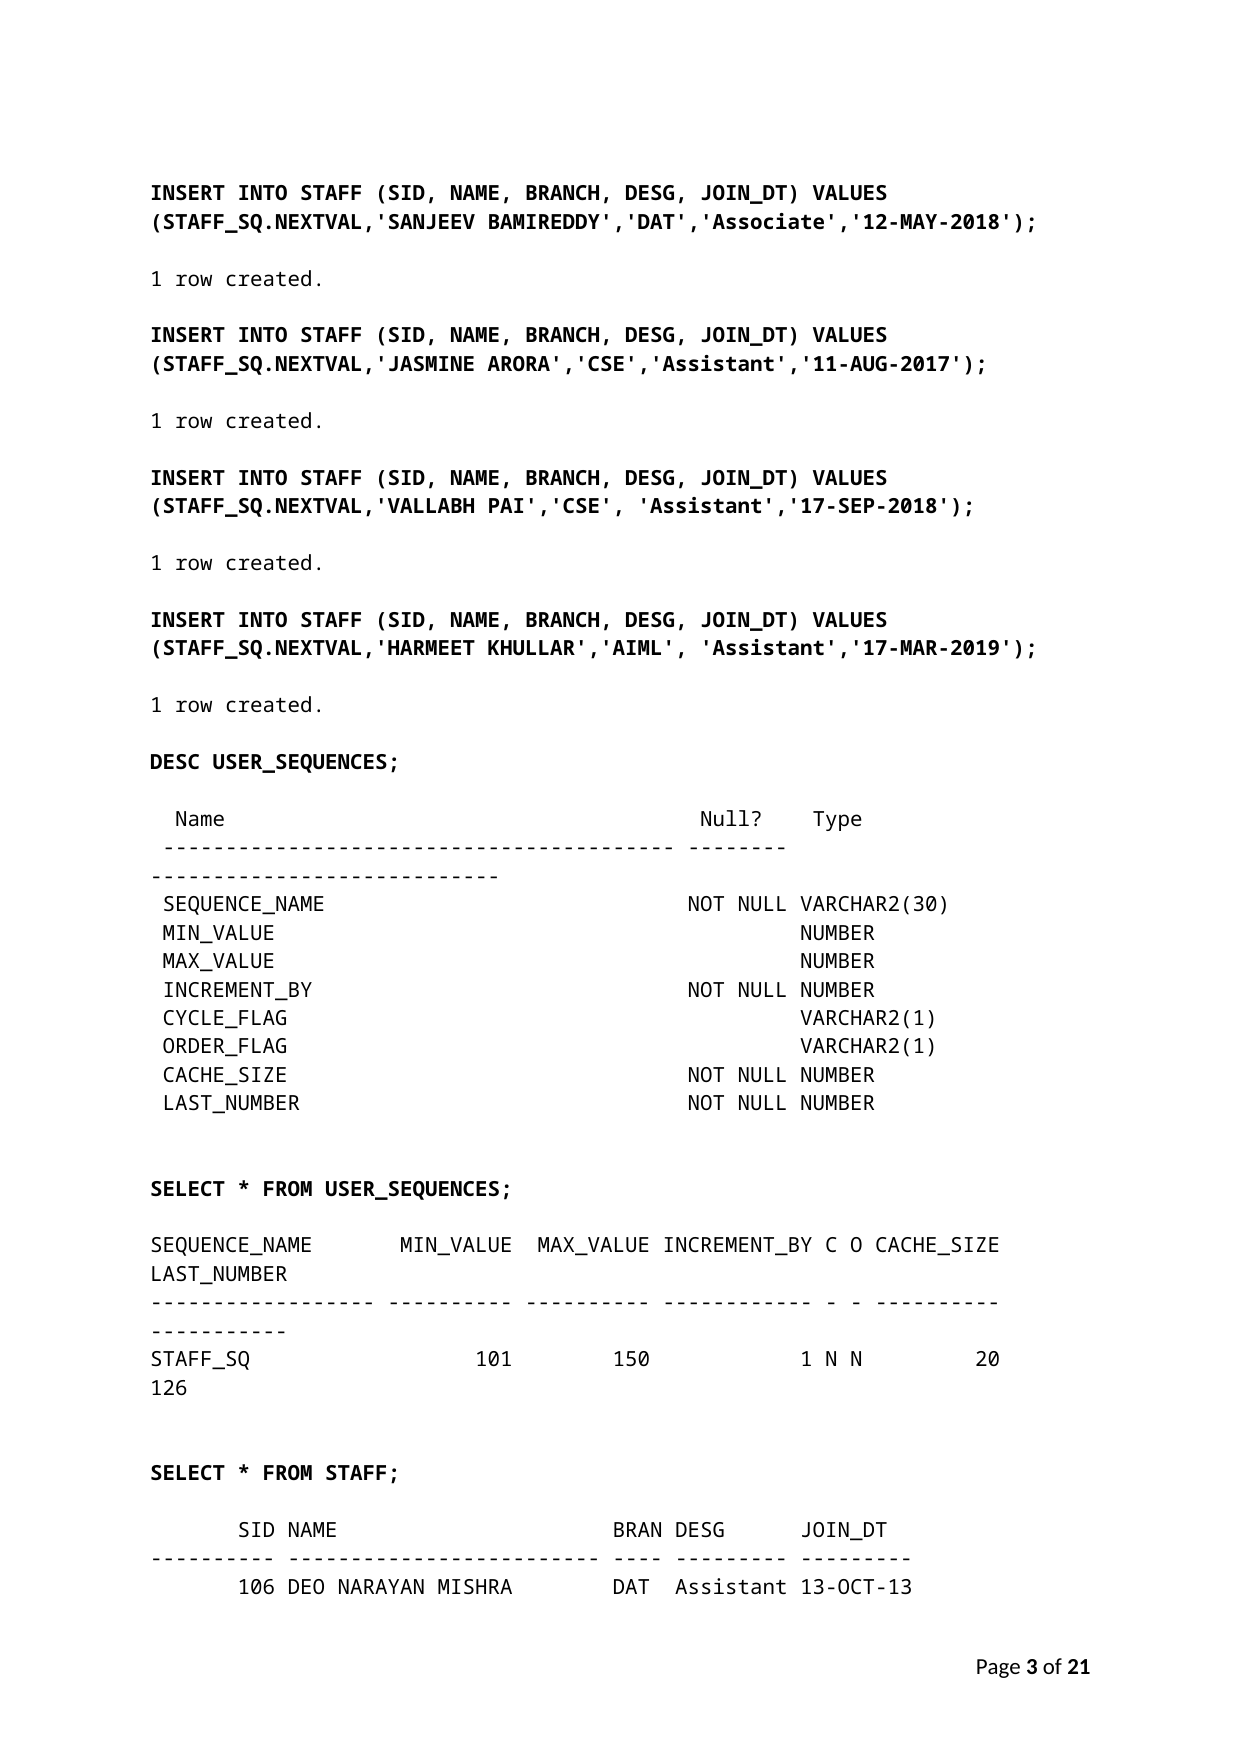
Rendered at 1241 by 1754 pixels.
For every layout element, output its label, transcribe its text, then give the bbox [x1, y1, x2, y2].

text DESC USER_SEQUENCES; [150, 747, 1122, 776]
text SELECT * FROM STAFF; [150, 1458, 1122, 1487]
text INSERT INTO STAFF (SID, NAME, BRANCH, DESG, JOIN_DT) VALUES (STAFF_SQ.NEXTVAL,'JASMINE ARORA','CSE','Assistant','11-AUG-2017'); [150, 321, 1122, 377]
text Name Null? Type [150, 804, 1122, 832]
text SEQUENCE_NAME NOT NULL VARCHAR2(30) [150, 889, 1122, 918]
text INSERT INTO STAFF (SID, NAME, BRANCH, DESG, JOIN_DT) VALUES (STAFF_SQ.NEXTVAL,'HARMEET KHULLAR','AIML', 'Assistant','17-MAR-2019'); [150, 605, 1122, 662]
text 1 row created. [150, 264, 1122, 292]
text ------------------ ---------- ---------- ------------ - - ---------- ----------- [150, 1287, 1122, 1344]
text INSERT INTO STAFF (SID, NAME, BRANCH, DESG, JOIN_DT) VALUES (STAFF_SQ.NEXTVAL,'SANJEEV BAMIREDDY','DAT','Associate','12-MAY-2018'); [150, 178, 1122, 235]
text MAX_VALUE NUMBER [150, 946, 1122, 975]
text INCREMENT_BY NOT NULL NUMBER [150, 975, 1122, 1003]
text ---------- ------------------------- ---- --------- --------- [150, 1543, 1122, 1572]
text SELECT * FROM USER_SEQUENCES; [150, 1174, 1122, 1202]
text SID NAME BRAN DESG JOIN_DT [150, 1515, 1122, 1543]
text SEQUENCE_NAME MIN_VALUE MAX_VALUE INCREMENT_BY C O CACHE_SIZE LAST_NUMBER [150, 1231, 1122, 1287]
text STAFF_SQ 101 150 1 N N 20 126 [150, 1344, 1122, 1401]
text CYCLE_FLAG VARCHAR2(1) [150, 1003, 1122, 1032]
text CACHE_SIZE NOT NULL NUMBER [150, 1060, 1122, 1088]
text ----------------------------------------- -------- ---------------------------- [150, 832, 1122, 889]
text ORDER_FLAG VARCHAR2(1) [150, 1032, 1122, 1060]
text 106 DEO NARAYAN MISHRA DAT Assistant 13-OCT-13 [150, 1572, 1122, 1600]
text 1 row created. [150, 690, 1122, 719]
text 1 row created. [150, 406, 1122, 434]
text MIN_VALUE NUMBER [150, 918, 1122, 946]
text LAST_NUMBER NOT NULL NUMBER [150, 1088, 1122, 1117]
text 1 row created. [150, 548, 1122, 577]
text INSERT INTO STAFF (SID, NAME, BRANCH, DESG, JOIN_DT) VALUES (STAFF_SQ.NEXTVAL,'VALLABH PAI','CSE', 'Assistant','17-SEP-2018'); [150, 463, 1122, 520]
